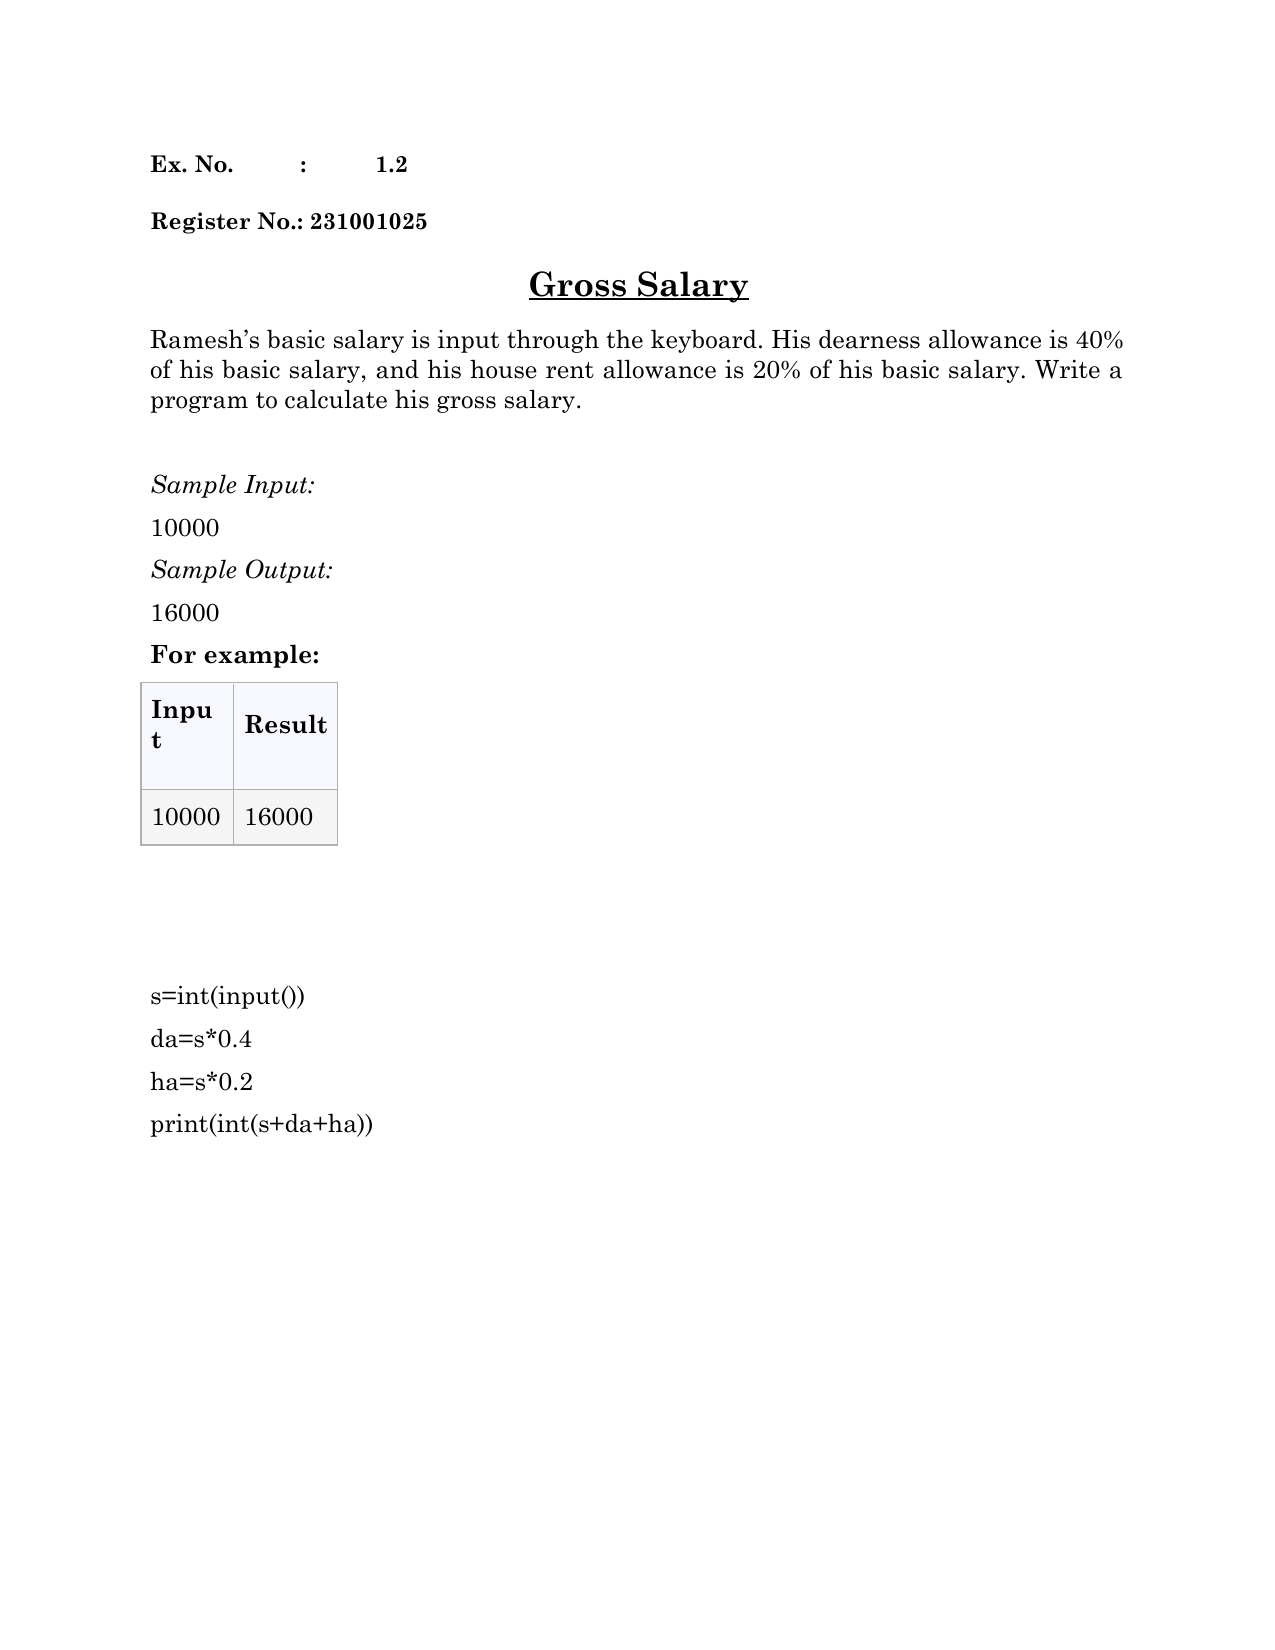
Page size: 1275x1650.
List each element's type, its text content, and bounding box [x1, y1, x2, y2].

table_header Result [234, 683, 337, 789]
table_cell 10000 [142, 790, 233, 844]
text s=int(input()) [150, 980, 1125, 1010]
text Register No.: 231001025 [150, 207, 1125, 234]
text For example: [150, 639, 1125, 669]
table_header Input [142, 683, 233, 789]
text 10000 [150, 511, 1125, 542]
text Sample Input: [150, 469, 1125, 499]
text Ramesh’s basic salary is input through the keyboard. His dearness allowance is 40% of his basic salary, and his house rent allowance is 20% of his basic salary. Write a program to calculate his gross salary. [150, 323, 1125, 414]
text Ex. No. : 1.2 [150, 150, 1125, 178]
text ha=s*0.2 [150, 1065, 1125, 1095]
text da=s*0.4 [150, 1023, 1125, 1053]
table_cell 16000 [234, 790, 337, 844]
text 16000 [150, 597, 1125, 627]
text Gross Salary [150, 263, 1125, 304]
text Sample Output: [150, 554, 1125, 584]
text print(int(s+da+ha)) [150, 1108, 1125, 1138]
